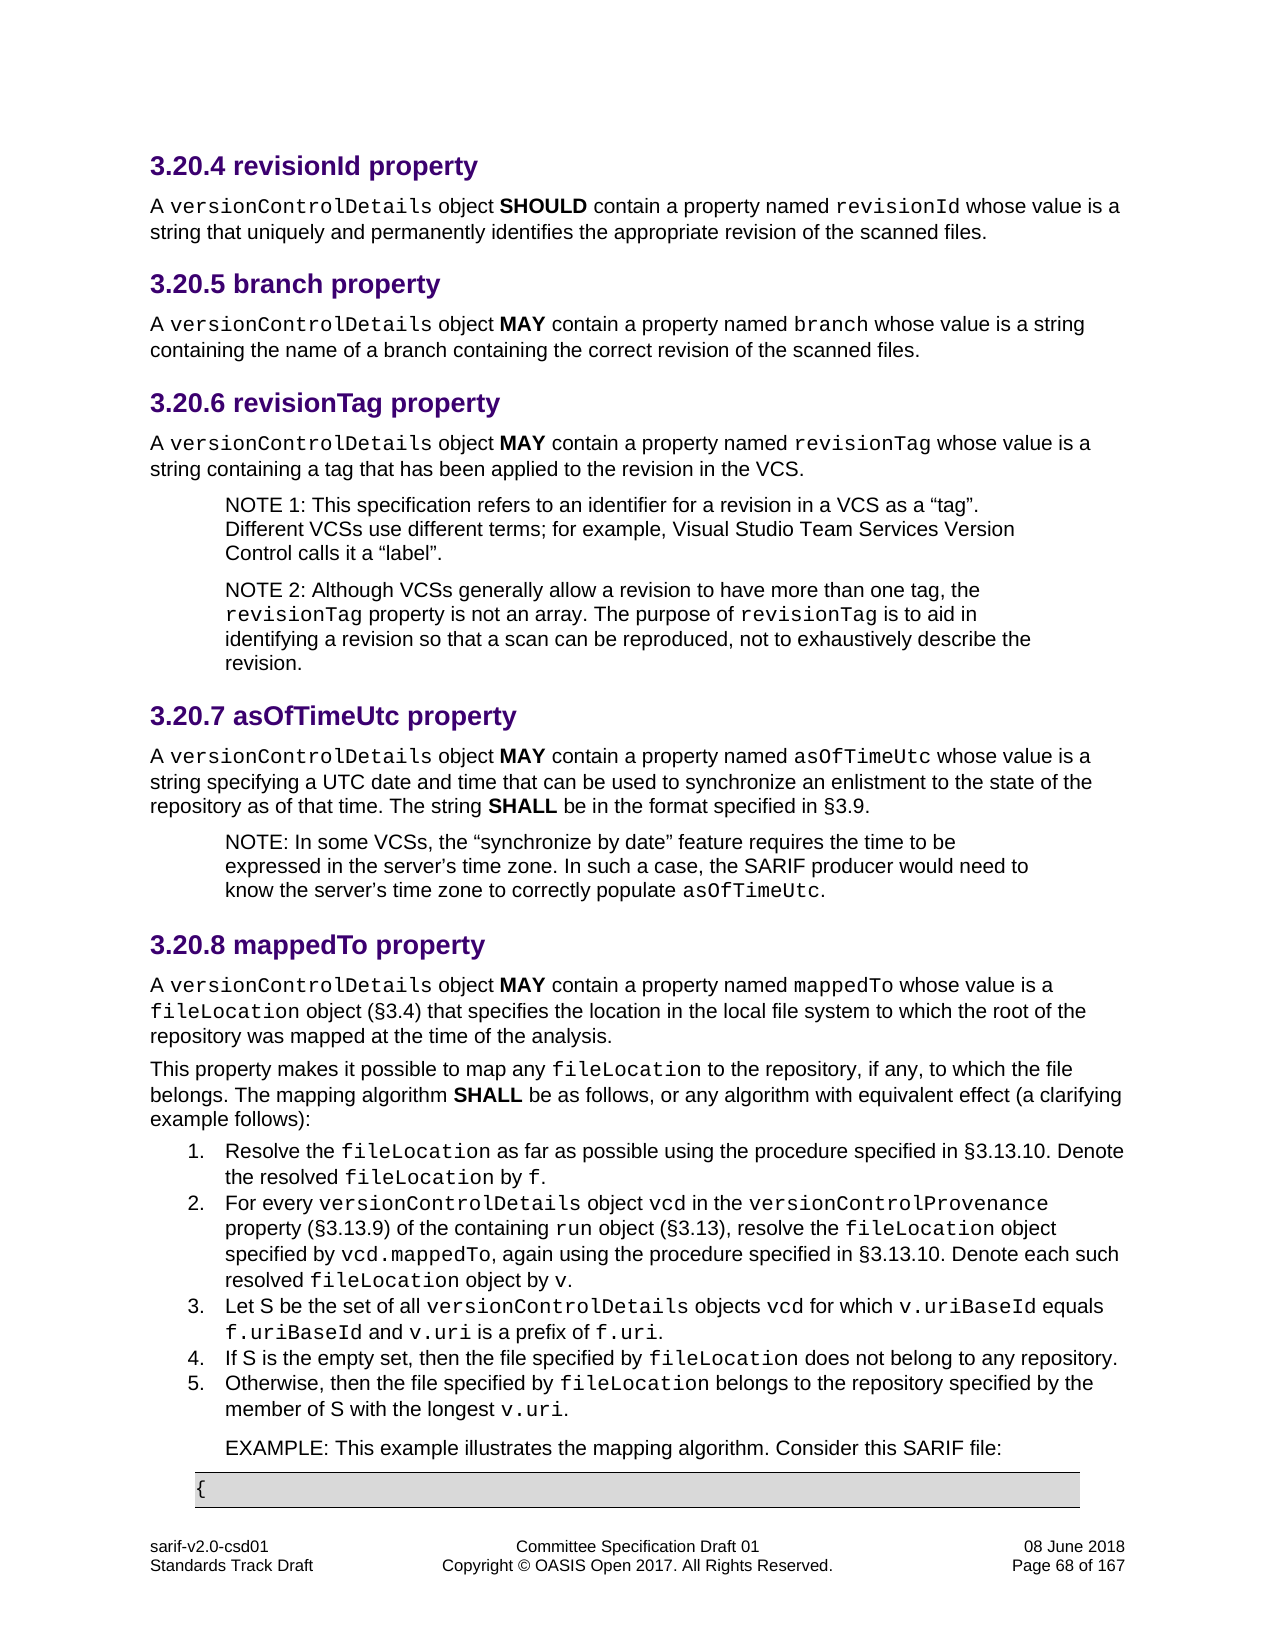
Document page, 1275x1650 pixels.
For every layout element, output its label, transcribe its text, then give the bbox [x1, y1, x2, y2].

subtitle asOfTimeUtc property [150, 700, 1125, 731]
text NOTE 2: Although VCSs generally allow a revision to have more than one tag, the revisionTag property is not an array. The purpose of revisionTag is to aid in identifying a revision so that a scan can be reproduced, not to exhaustively describe the revision. [225, 577, 1050, 675]
text NOTE: In some VCSs, the “synchronize by date” feature requires the time to be expressed in the server’s time zone. In such a case, the SARIF producer would need to know the server’s time zone to correctly populate asOfTimeUtc. [225, 830, 1050, 904]
list Let S be the set of all versionControlDetails objects vcd for which v.uriBaseId equals f.uriBaseId and v.uri is a prefix of f.uri. [187, 1294, 1125, 1345]
subtitle revisionId property [150, 150, 1125, 181]
text This property makes it possible to map any fileLocation to the repository, if any, to which the file belongs. The mapping algorithm SHALL be as follows, or any algorithm with equivalent effect (a clarifying example follows): [150, 1057, 1125, 1130]
text A versionControlDetails object MAY contain a property named branch whose value is a string containing the name of a branch containing the correct revision of the scanned files. [150, 312, 1125, 362]
text A versionControlDetails object MAY contain a property named asOfTimeUtc whose value is a string specifying a UTC date and time that can be used to synchronize an enlistment to the state of the repository as of that time. The string SHALL be in the format specified in §3.9. [150, 744, 1125, 818]
list Resolve the fileLocation as far as possible using the procedure specified in §3.13.10. Denote the resolved fileLocation by f. [187, 1139, 1125, 1190]
subtitle branch property [150, 268, 1125, 300]
text A versionControlDetails object MAY contain a property named mappedTo whose value is a fileLocation object (§3.4) that specifies the location in the local file system to which the root of the repository was mapped at the time of the analysis. [150, 973, 1125, 1048]
subtitle revisionTag property [150, 387, 1125, 418]
text NOTE 1: This specification refers to an identifier for a revision in a VCS as a “tag”. Different VCSs use different terms; for example, Visual Studio Team Services Version Control calls it a “label”. [225, 493, 1050, 565]
list Otherwise, then the file specified by fileLocation belongs to the repository specified by the member of S with the longest v.uri. [187, 1371, 1125, 1423]
text A versionControlDetails object MAY contain a property named revisionTag whose value is a string containing a tag that has been applied to the revision in the VCS. [150, 431, 1125, 481]
text EXAMPLE: This example illustrates the mapping algorithm. Consider this SARIF file: [225, 1435, 1050, 1459]
list For every versionControlDetails object vcd in the versionControlProvenance property (§3.13.9) of the containing run object (§3.13), resolve the fileLocation object specified by vcd.mappedTo, again using the procedure specified in §3.13.10. Denote each such resolved fileLocation object by v. [187, 1190, 1125, 1294]
text A versionControlDetails object SHOULD contain a property named revisionId whose value is a string that uniquely and permanently identifies the appropriate revision of the scanned files. [150, 194, 1125, 243]
list If S is the empty set, then the file specified by fileLocation does not belong to any repository. [187, 1345, 1125, 1371]
text { [195, 1473, 1080, 1507]
subtitle mappedTo property [150, 929, 1125, 960]
